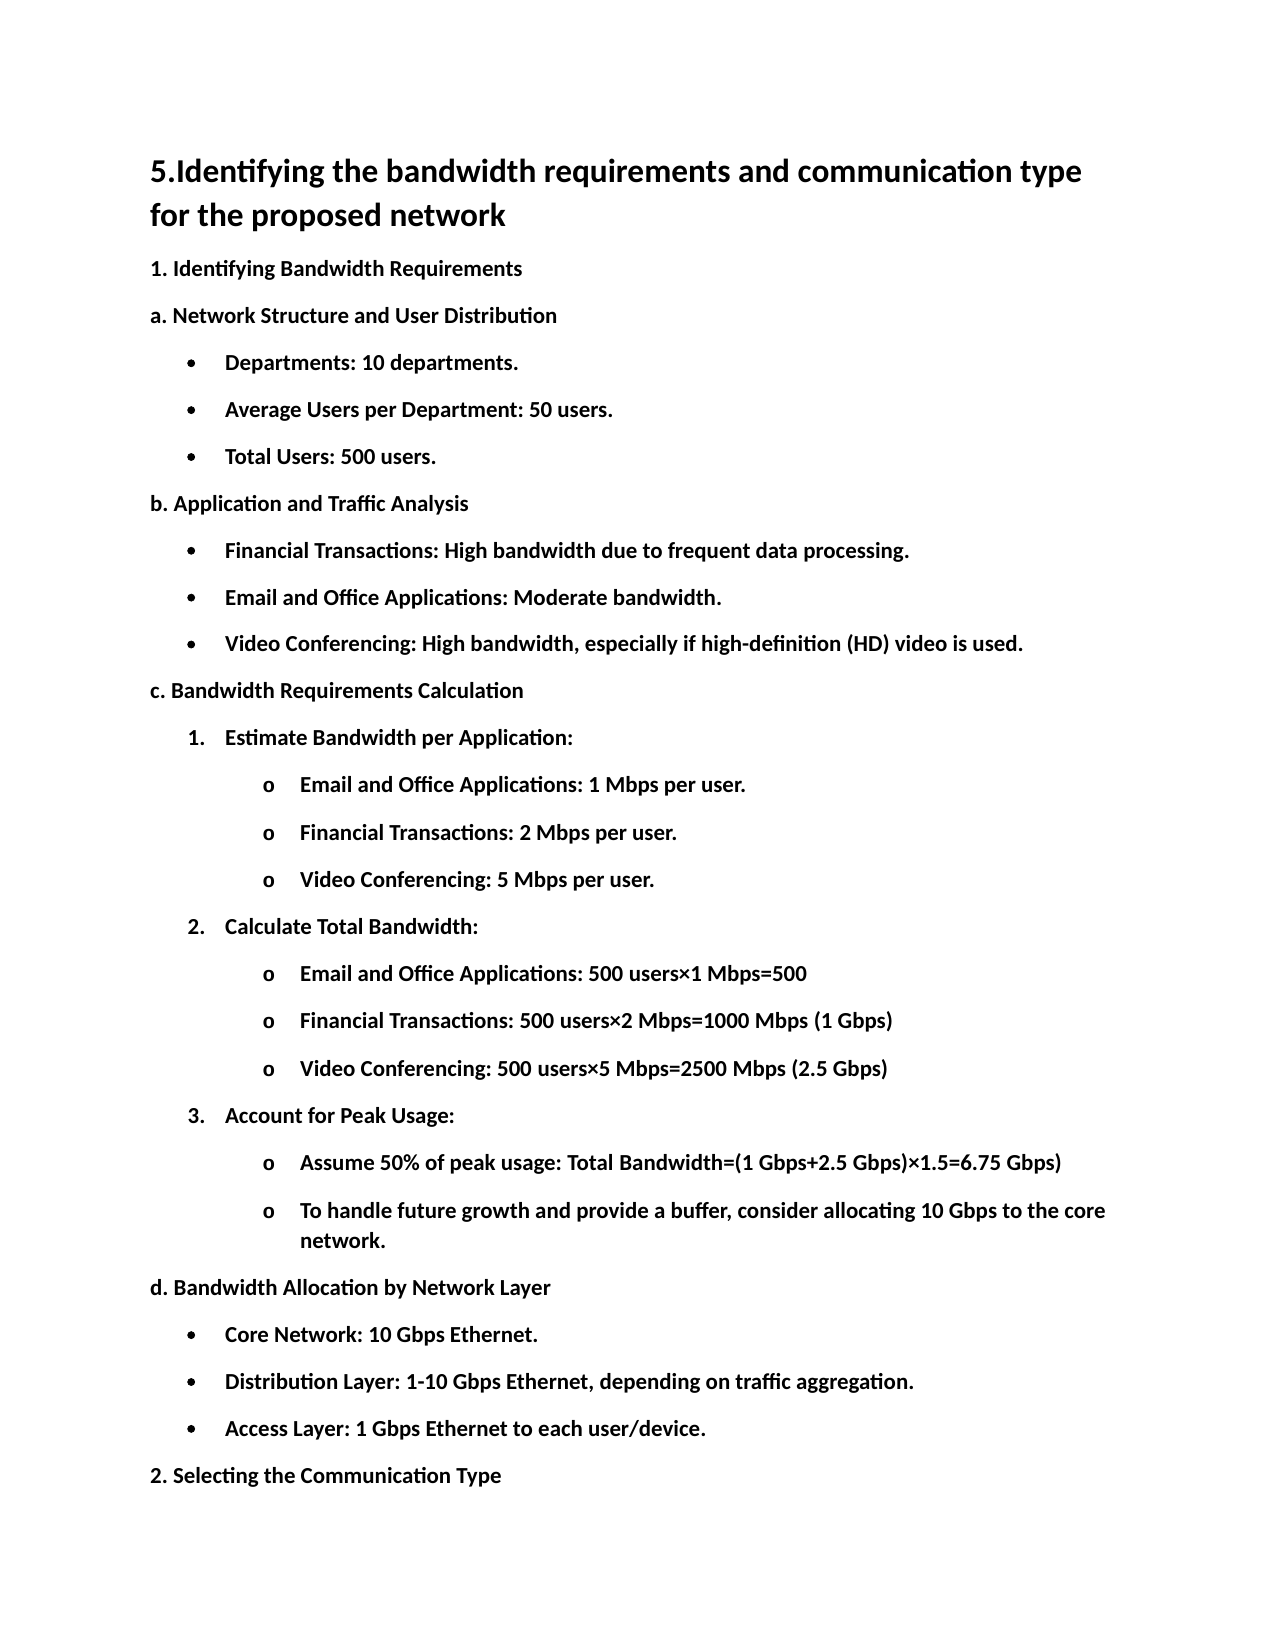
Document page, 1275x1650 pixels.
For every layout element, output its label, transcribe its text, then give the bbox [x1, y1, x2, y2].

list Calculate Total Bandwidth: [187, 912, 1125, 940]
list Video Conferencing: 500 users×5 Mbps=2500 Mbps (2.5 Gbps) [262, 1054, 1125, 1083]
list Average Users per Department: 50 users. [187, 395, 1125, 423]
text d. Bandwidth Allocation by Network Layer [150, 1273, 1125, 1301]
list Core Network: 10 Gbps Ethernet. [187, 1320, 1125, 1348]
list Access Layer: 1 Gbps Ethernet to each user/device. [187, 1414, 1125, 1442]
list Video Conferencing: 5 Mbps per user. [262, 865, 1125, 893]
list Distribution Layer: 1-10 Gbps Ethernet, depending on traffic aggregation. [187, 1367, 1125, 1395]
list Account for Peak Usage: [187, 1101, 1125, 1129]
list Estimate Bandwidth per Application: [187, 723, 1125, 751]
text b. Application and Traffic Analysis [150, 489, 1125, 517]
list Financial Transactions: High bandwidth due to frequent data processing. [187, 536, 1125, 564]
list Video Conferencing: High bandwidth, especially if high-definition (HD) video is used. [187, 629, 1125, 658]
text a. Network Structure and User Distribution [150, 301, 1125, 329]
list Email and Office Applications: 500 users×1 Mbps=500 [262, 959, 1125, 988]
text c. Bandwidth Requirements Calculation [150, 676, 1125, 704]
list Financial Transactions: 2 Mbps per user. [262, 818, 1125, 846]
list Departments: 10 departments. [187, 348, 1125, 376]
list Total Users: 500 users. [187, 442, 1125, 470]
list Email and Office Applications: Moderate bandwidth. [187, 583, 1125, 611]
list Financial Transactions: 500 users×2 Mbps=1000 Mbps (1 Gbps) [262, 1007, 1125, 1035]
list Email and Office Applications: 1 Mbps per user. [262, 770, 1125, 799]
list Assume 50% of peak usage: Total Bandwidth=(1 Gbps+2.5 Gbps)×1.5=6.75 Gbps) [262, 1148, 1125, 1177]
text 2. Selecting the Communication Type [150, 1461, 1125, 1489]
text 5.Identifying the bandwidth requirements and communication type for the proposed network [150, 150, 1125, 235]
list To handle future growth and provide a buffer, consider allocating 10 Gbps to the core network. [262, 1196, 1125, 1254]
text 1. Identifying Bandwidth Requirements [150, 254, 1125, 283]
